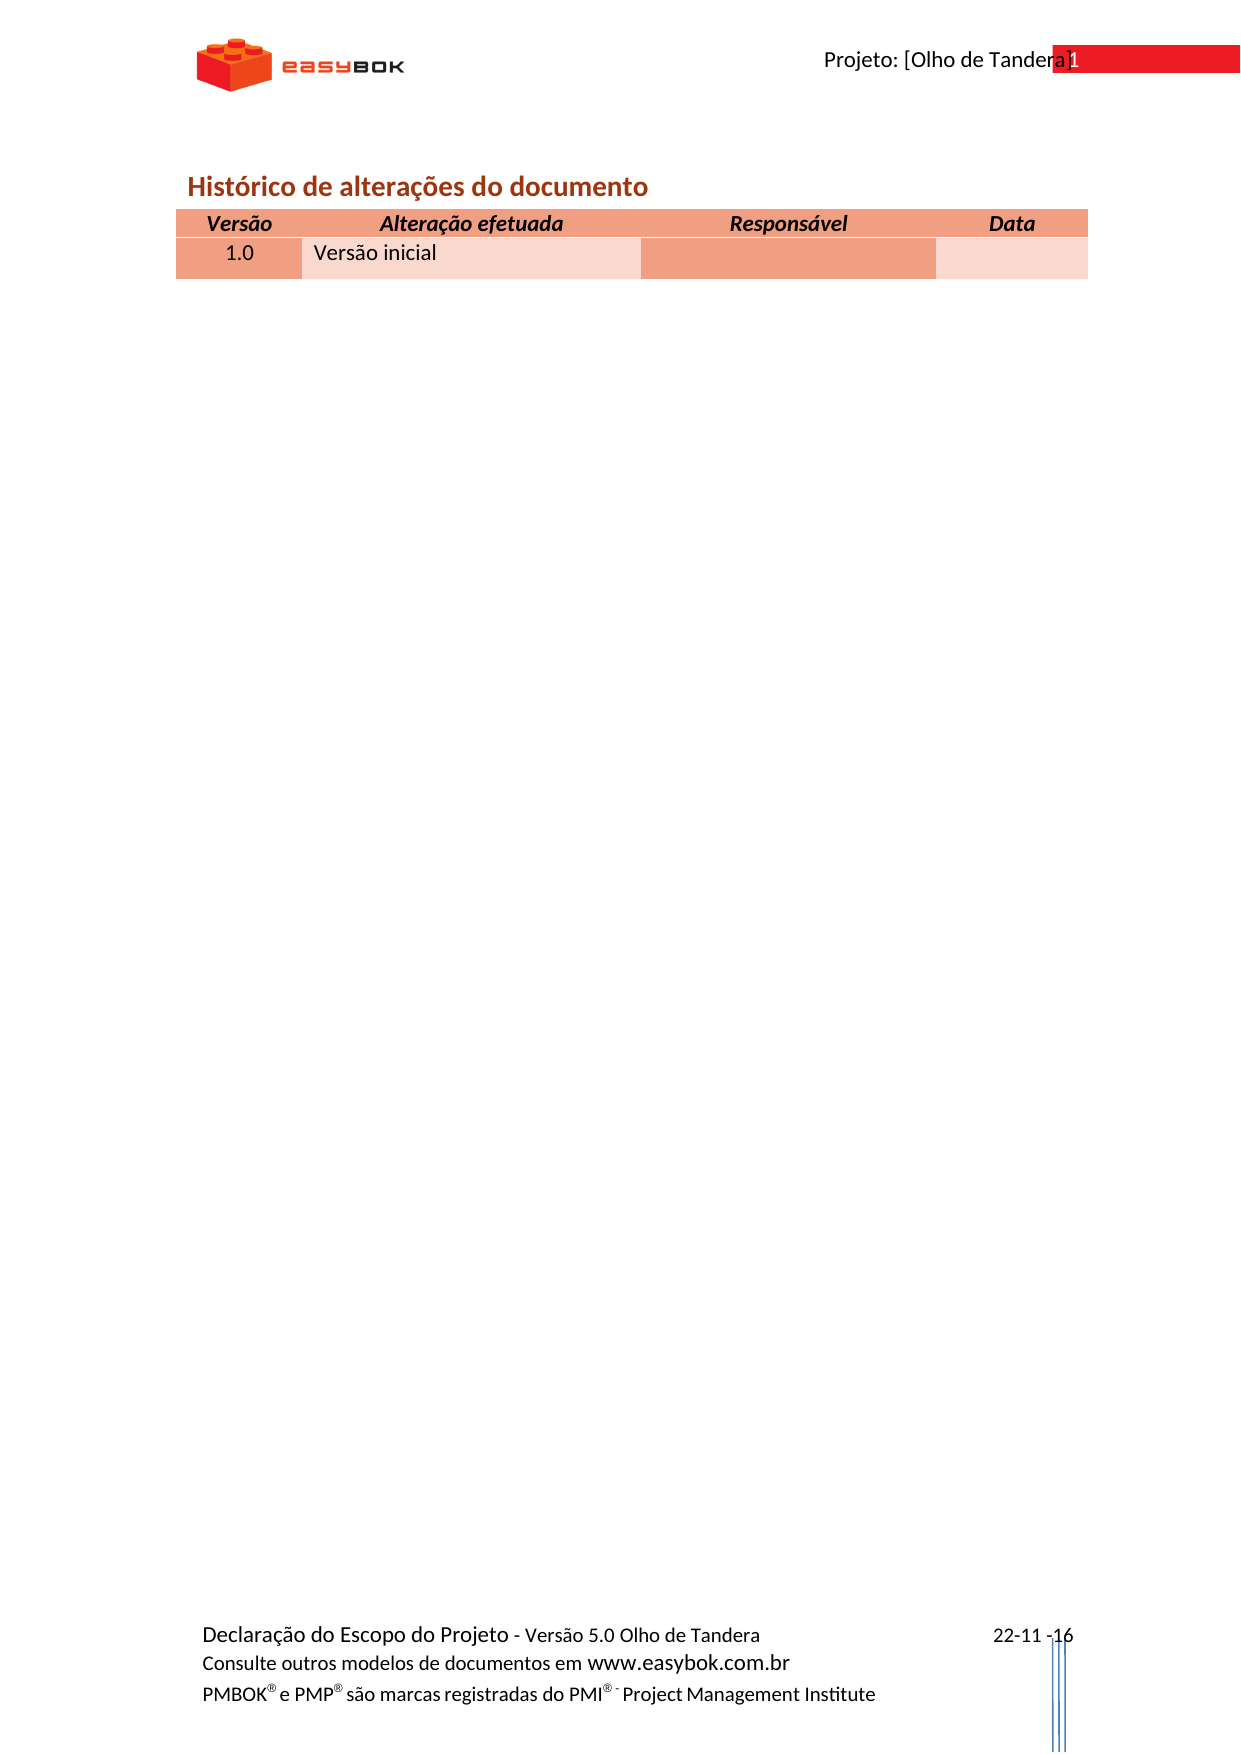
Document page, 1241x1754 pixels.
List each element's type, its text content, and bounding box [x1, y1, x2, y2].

table_cell 1.0 [176, 238, 302, 279]
table_header Responsável [641, 209, 936, 237]
table_header Data [936, 209, 1088, 237]
table_header Alteração efetuada [302, 209, 641, 237]
subtitle Histórico de alterações do documento [187, 168, 1053, 204]
picture [187, 29, 411, 100]
table_cell [936, 238, 1088, 279]
table_header Versão [176, 209, 302, 237]
table_cell [641, 238, 936, 279]
table_cell Versão inicial [302, 238, 641, 279]
